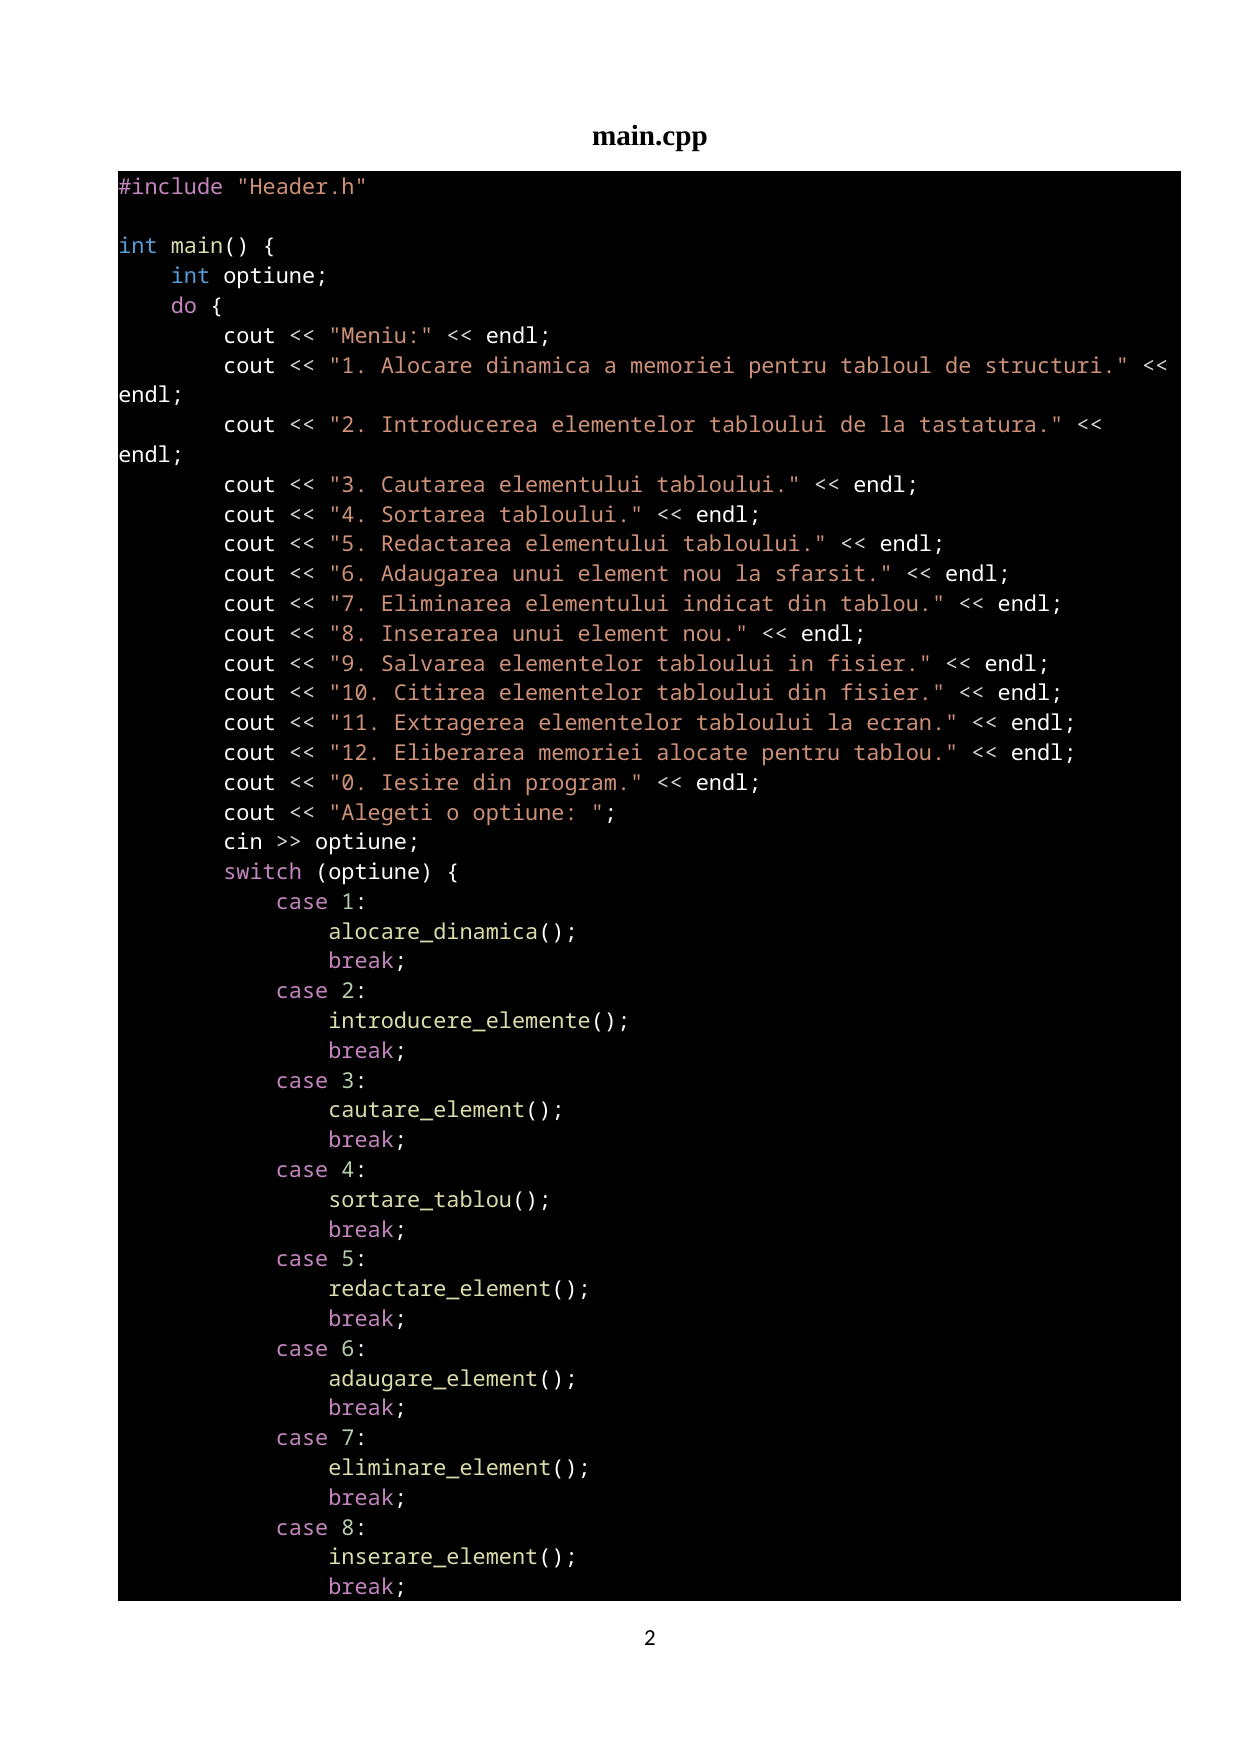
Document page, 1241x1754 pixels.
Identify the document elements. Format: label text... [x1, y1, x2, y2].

text case 2: [118, 975, 1181, 1005]
text cout << "11. Extragerea elementelor tabloului la ecran." << endl; [118, 707, 1181, 737]
text break; [118, 1214, 1181, 1243]
text eliminare_element(); [118, 1452, 1181, 1482]
text cout << "3. Cautarea elementului tabloului." << endl; [118, 469, 1181, 499]
text cout << "5. Redactarea elementului tabloului." << endl; [118, 528, 1181, 558]
text cout << "0. Iesire din program." << endl; [118, 767, 1181, 797]
text case 1: [118, 886, 1181, 916]
text sortare_tablou(); [118, 1184, 1181, 1214]
text break; [118, 1035, 1181, 1065]
text inserare_element(); [118, 1541, 1181, 1571]
text cout << "Alegeti o optiune: "; [118, 797, 1181, 826]
text int optiune; [118, 260, 1181, 290]
text cin >> optiune; [118, 826, 1181, 856]
text case 6: [118, 1333, 1181, 1363]
text break; [118, 1392, 1181, 1422]
text cout << "7. Eliminarea elementului indicat din tablou." << endl; [118, 588, 1181, 618]
text cout << "1. Alocare dinamica a memoriei pentru tabloul de structuri." << endl; [118, 350, 1181, 409]
text int main() { [118, 231, 1181, 260]
text cout << "6. Adaugarea unui element nou la sfarsit." << endl; [118, 558, 1181, 588]
text case 3: [118, 1065, 1181, 1094]
text cout << "4. Sortarea tabloului." << endl; [118, 499, 1181, 528]
text break; [118, 946, 1181, 975]
text redactare_element(); [118, 1273, 1181, 1303]
text break; [118, 1303, 1181, 1333]
text do { [118, 290, 1181, 320]
text cout << "2. Introducerea elementelor tabloului de la tastatura." << endl; [118, 409, 1181, 469]
text adaugare_element(); [118, 1363, 1181, 1392]
text cout << "8. Inserarea unui element nou." << endl; [118, 618, 1181, 648]
text cout << "9. Salvarea elementelor tabloului in fisier." << endl; [118, 648, 1181, 677]
text break; [118, 1482, 1181, 1512]
text break; [118, 1571, 1181, 1601]
text cout << "10. Citirea elementelor tabloului din fisier." << endl; [118, 677, 1181, 707]
text cout << "Meniu:" << endl; [118, 320, 1181, 350]
text case 4: [118, 1154, 1181, 1184]
text case 7: [118, 1422, 1181, 1452]
text case 5: [118, 1243, 1181, 1273]
text switch (optiune) { [118, 856, 1181, 886]
text break; [118, 1124, 1181, 1154]
text cautare_element(); [118, 1094, 1181, 1124]
text alocare_dinamica(); [118, 916, 1181, 946]
text main.cpp [118, 118, 1181, 152]
text cout << "12. Eliberarea memoriei alocate pentru tablou." << endl; [118, 737, 1181, 767]
text introducere_elemente(); [118, 1005, 1181, 1035]
text case 8: [118, 1512, 1181, 1541]
text #include "Header.h" [118, 171, 1181, 201]
